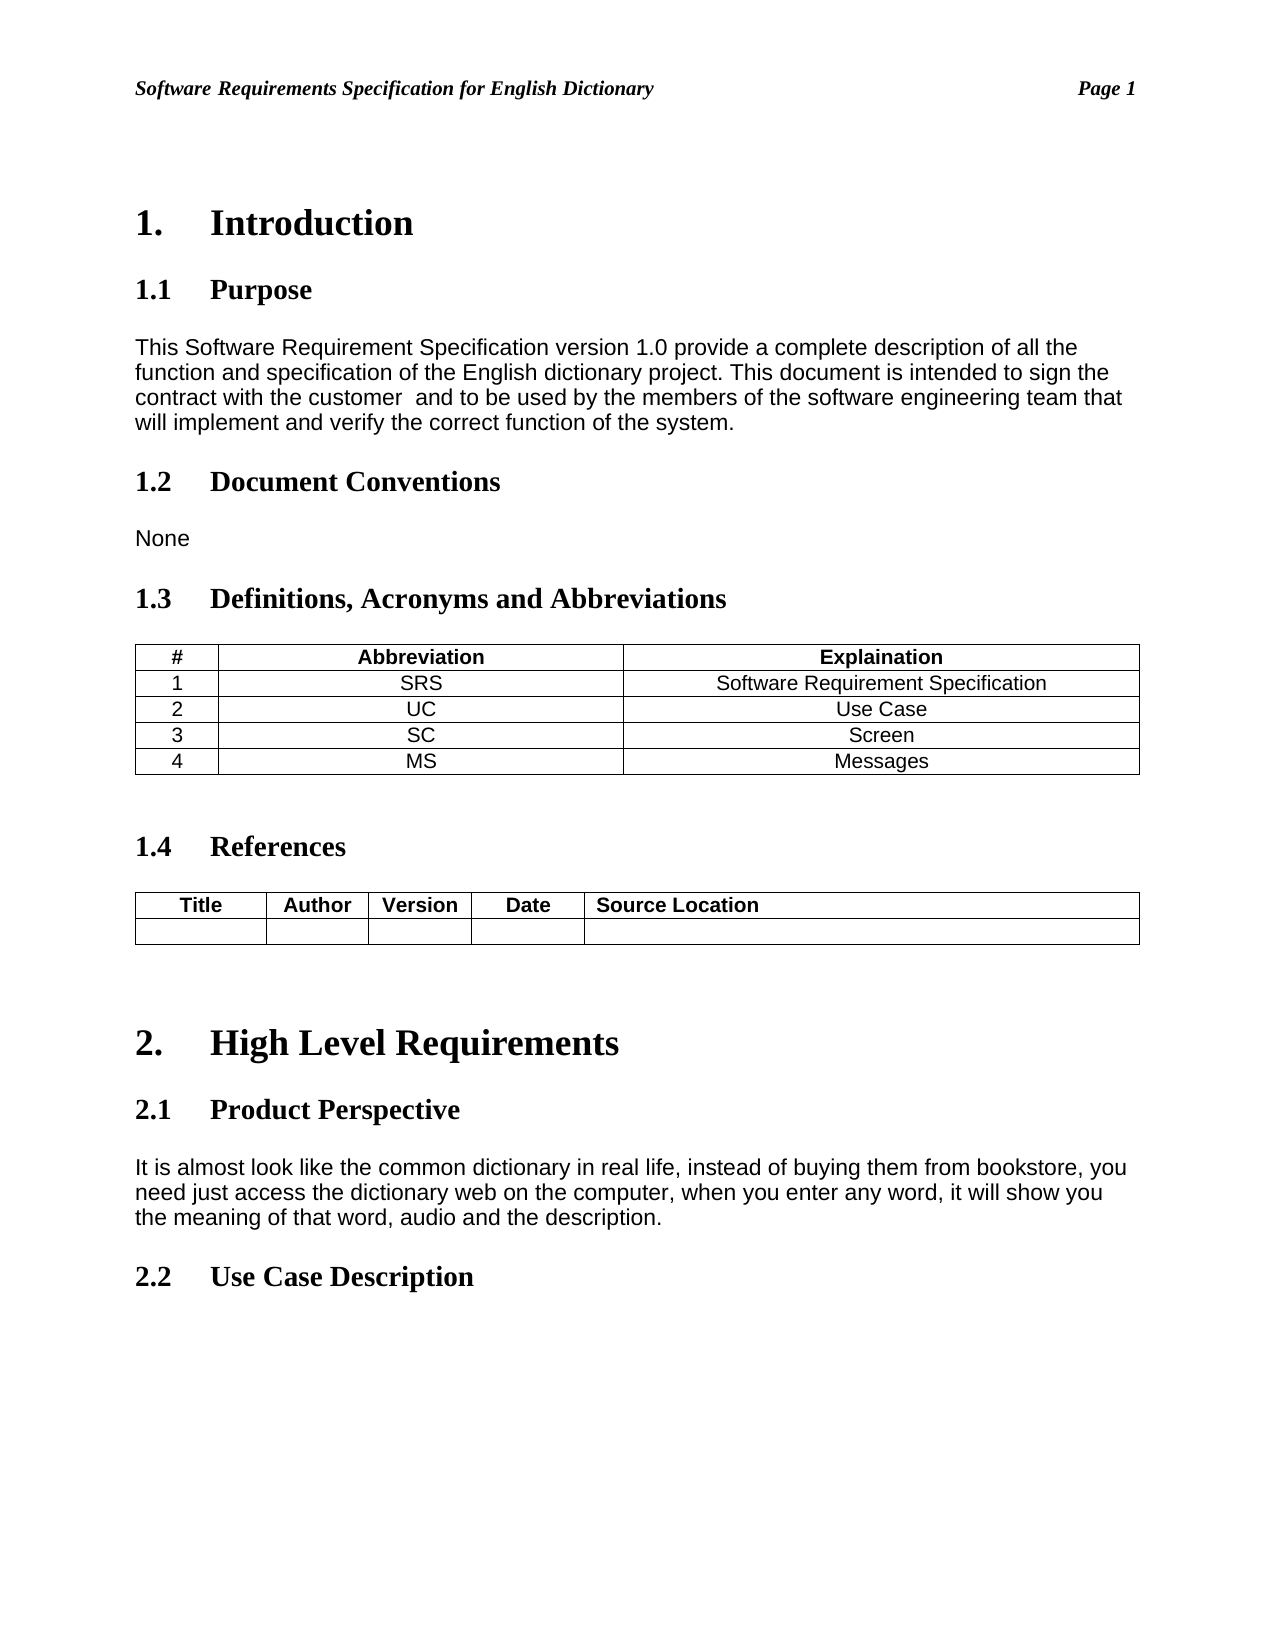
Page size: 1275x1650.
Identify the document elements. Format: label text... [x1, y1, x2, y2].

table_header Version [369, 893, 471, 918]
subtitle High Level Requirements [135, 1020, 1140, 1063]
table_cell UC [219, 697, 623, 722]
table_cell [369, 919, 471, 944]
subtitle Definitions, Acronyms and Abbreviations [135, 581, 1140, 614]
table_header Date [472, 893, 584, 918]
table_cell [472, 919, 584, 944]
text It is almost look like the common dictionary in real life, instead of buying them from bookstore, you need just access the dictionary web on the computer, when you enter any word, it will show you the meaning of that word, audio and the description. [135, 1155, 1140, 1230]
subtitle Use Case Description [135, 1259, 1140, 1293]
table_cell MS [219, 749, 623, 774]
table_cell 1 [136, 671, 218, 696]
table_header Source Location [585, 893, 1139, 918]
table_header Explaination [624, 645, 1139, 670]
table_cell 2 [136, 697, 218, 722]
subtitle Introduction [135, 200, 1140, 243]
table_header Title [136, 893, 266, 918]
table_cell [585, 919, 1139, 944]
subtitle Product Perspective [135, 1092, 1140, 1126]
text This Software Requirement Specification version 1.0 provide a complete description of all the function and specification of the English dictionary project. This document is intended to sign the contract with the customer and to be used by the members of the software engineering team that will implement and verify the correct function of the system. [135, 335, 1140, 435]
table_cell Messages [624, 749, 1139, 774]
table_cell Software Requirement Specification [624, 671, 1139, 696]
table_header Author [267, 893, 368, 918]
subtitle Purpose [135, 272, 1140, 306]
table_cell [136, 919, 266, 944]
table_header Abbreviation [219, 645, 623, 670]
table_header # [136, 645, 218, 670]
table_cell 3 [136, 723, 218, 748]
table_cell Use Case [624, 697, 1139, 722]
table_cell [267, 919, 368, 944]
table_cell SRS [219, 671, 623, 696]
table_cell 4 [136, 749, 218, 774]
subtitle References [135, 829, 1140, 863]
text None [135, 527, 1140, 552]
table_cell Screen [624, 723, 1139, 748]
table_cell SC [219, 723, 623, 748]
subtitle Document Conventions [135, 464, 1140, 498]
